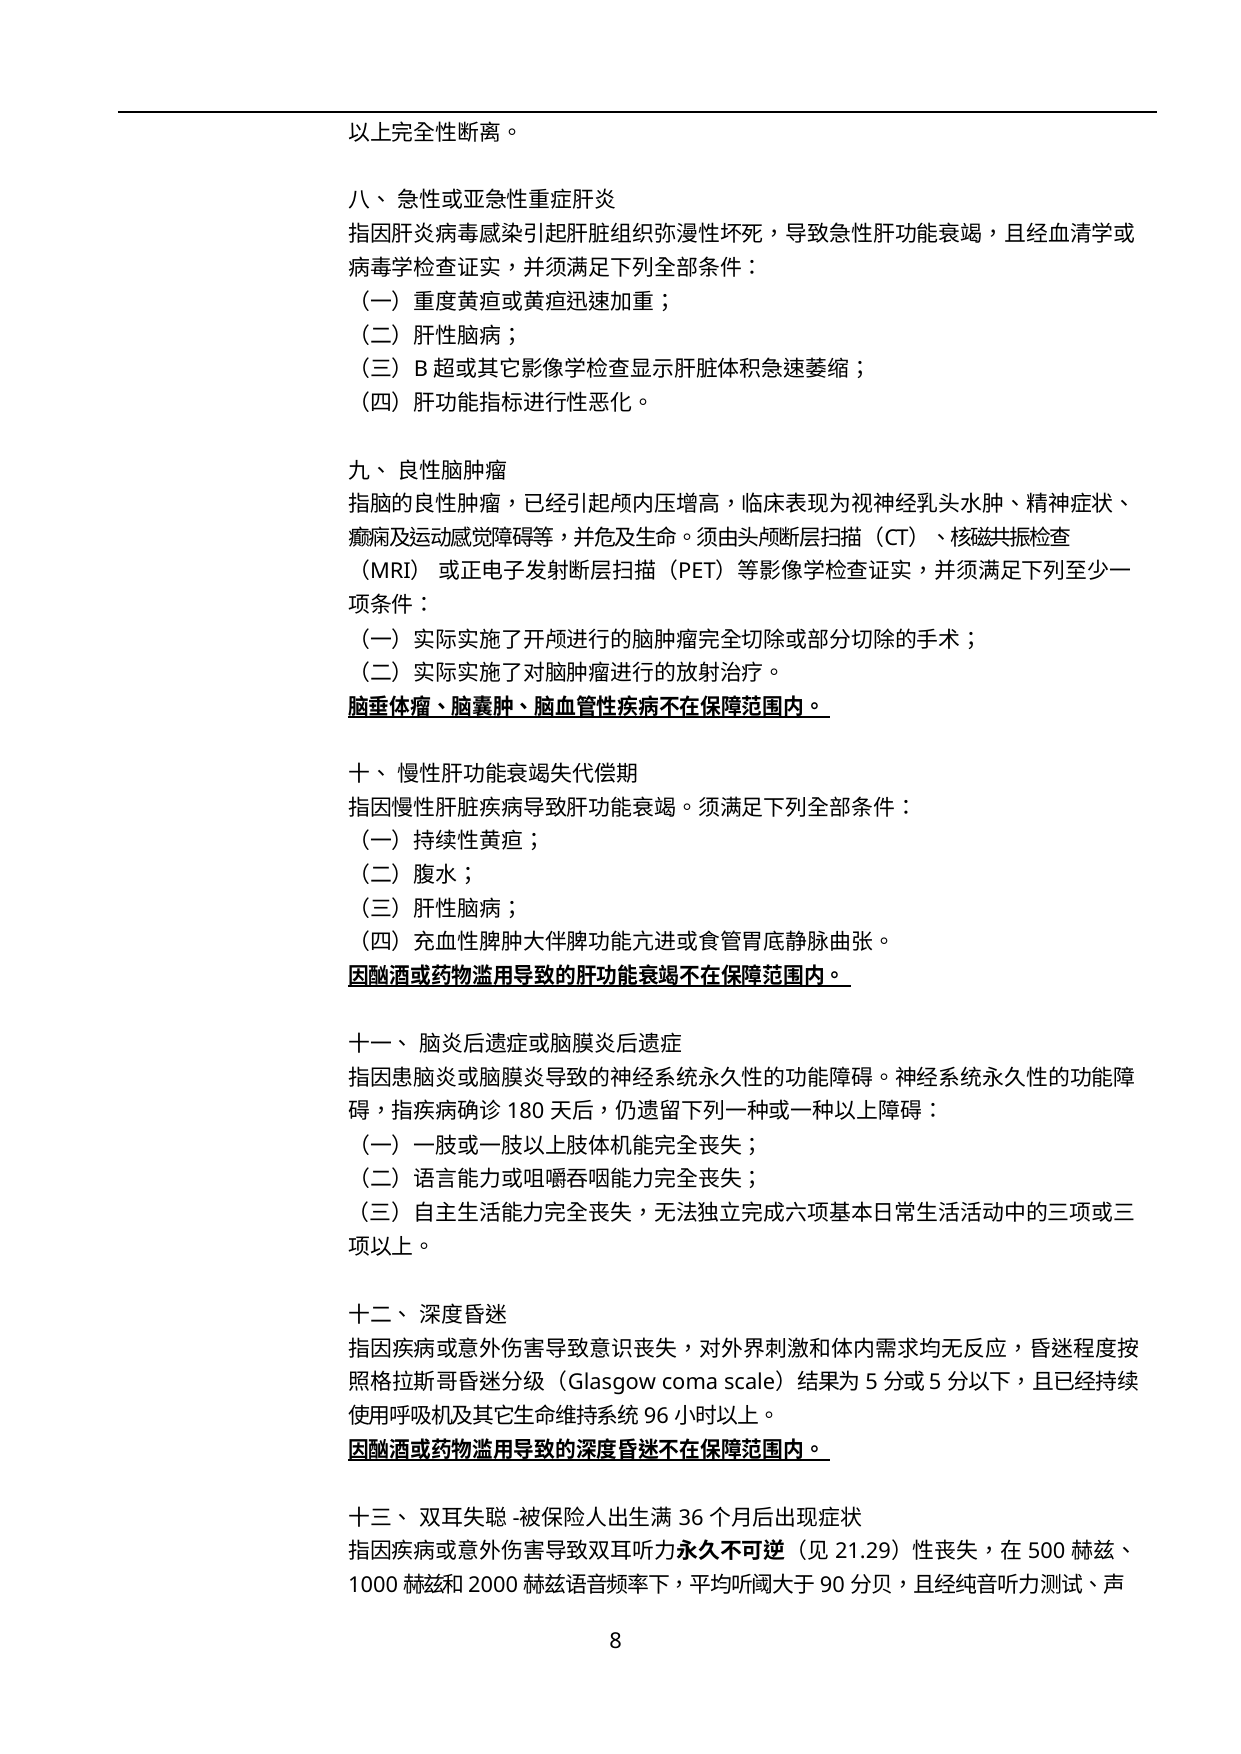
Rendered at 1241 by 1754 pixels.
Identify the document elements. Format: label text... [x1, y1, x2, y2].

text 指因疾病或意外伤害导致意识丧失，对外界刺激和体内需求均无反应，昏迷程度按照格拉斯哥昏迷分级（Glasgow coma scale）结果为 5 分或 5 分以下，且已经持续使用呼吸机及其它生命维持系统 96 小时以上。 [348, 1332, 1140, 1429]
text （一）持续性黄疸； [348, 825, 1161, 855]
text （二）语言能力或咀嚼吞咽能力完全丧失； [348, 1163, 1161, 1193]
text 八、 急性或亚急性重症肝炎 [348, 184, 1161, 214]
text 指因患脑炎或脑膜炎导致的神经系统永久性的功能障碍。神经系统永久性的功能障碍，指疾病确诊 180 天后，仍遗留下列一种或一种以上障碍： [348, 1062, 1140, 1125]
text （四）肝功能指标进行性恶化。 [348, 387, 1161, 417]
subtitle 因酗酒或药物滥用导致的深度昏迷不在保障范围内。 [348, 1434, 1161, 1464]
text 十、 慢性肝功能衰竭失代偿期 [348, 758, 1161, 788]
text （一）一肢或一肢以上肢体机能完全丧失； [348, 1130, 1161, 1159]
text （二）实际实施了对脑肿瘤进行的放射治疗。 [348, 657, 1161, 687]
text （四）充血性脾肿大伴脾功能亢进或食管胃底静脉曲张。因酗酒或药物滥用导致的肝功能衰竭不在保障范围内。 [348, 926, 895, 990]
subtitle 脑垂体瘤、脑囊肿、脑血管性疾病不在保障范围内。 [348, 691, 1161, 721]
text （一）重度黄疸或黄疸迅速加重； [348, 286, 1161, 316]
text （二）腹水； [348, 859, 1161, 889]
text 十二、 深度昏迷 [348, 1299, 1161, 1329]
text 指脑的良性肿瘤，已经引起颅内压增高，临床表现为视神经乳头水肿、精神症状、癫痫及运动感觉障碍等，并危及生命。须由头颅断层扫描（CT）、核磁共振检查（MRI） 或正电子发射断层扫描（PET）等影像学检查证实，并须满足下列至少一项条件： [348, 488, 1151, 619]
text （一）实际实施了开颅进行的脑肿瘤完全切除或部分切除的手术； [348, 624, 1161, 653]
text （三）肝性脑病； [348, 893, 1161, 922]
text 指因肝炎病毒感染引起肝脏组织弥漫性坏死，导致急性肝功能衰竭，且经血清学或病毒学检查证实，并须满足下列全部条件： [348, 218, 1140, 281]
text 九、 良性脑肿瘤 [348, 454, 1161, 484]
text 指因疾病或意外伤害导致双耳听力永久不可逆（见 21.29）性丧失，在 500 赫兹、 [348, 1535, 1161, 1565]
text 十一、 脑炎后遗症或脑膜炎后遗症 [348, 1028, 1161, 1058]
text （二）肝性脑病； [348, 320, 1161, 349]
text 指因慢性肝脏疾病导致肝功能衰竭。须满足下列全部条件： [348, 792, 1161, 822]
text （三）自主生活能力完全丧失，无法独立完成六项基本日常生活活动中的三项或三项以上。 [348, 1197, 1139, 1261]
text 以上完全性断离。 [348, 117, 1161, 147]
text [348, 1569, 1139, 1598]
text （三）B 超或其它影像学检查显示肝脏体积急速萎缩； [348, 353, 1161, 383]
text 十三、 双耳失聪 -被保险人出生满 36 个月后出现症状 [348, 1501, 1161, 1531]
